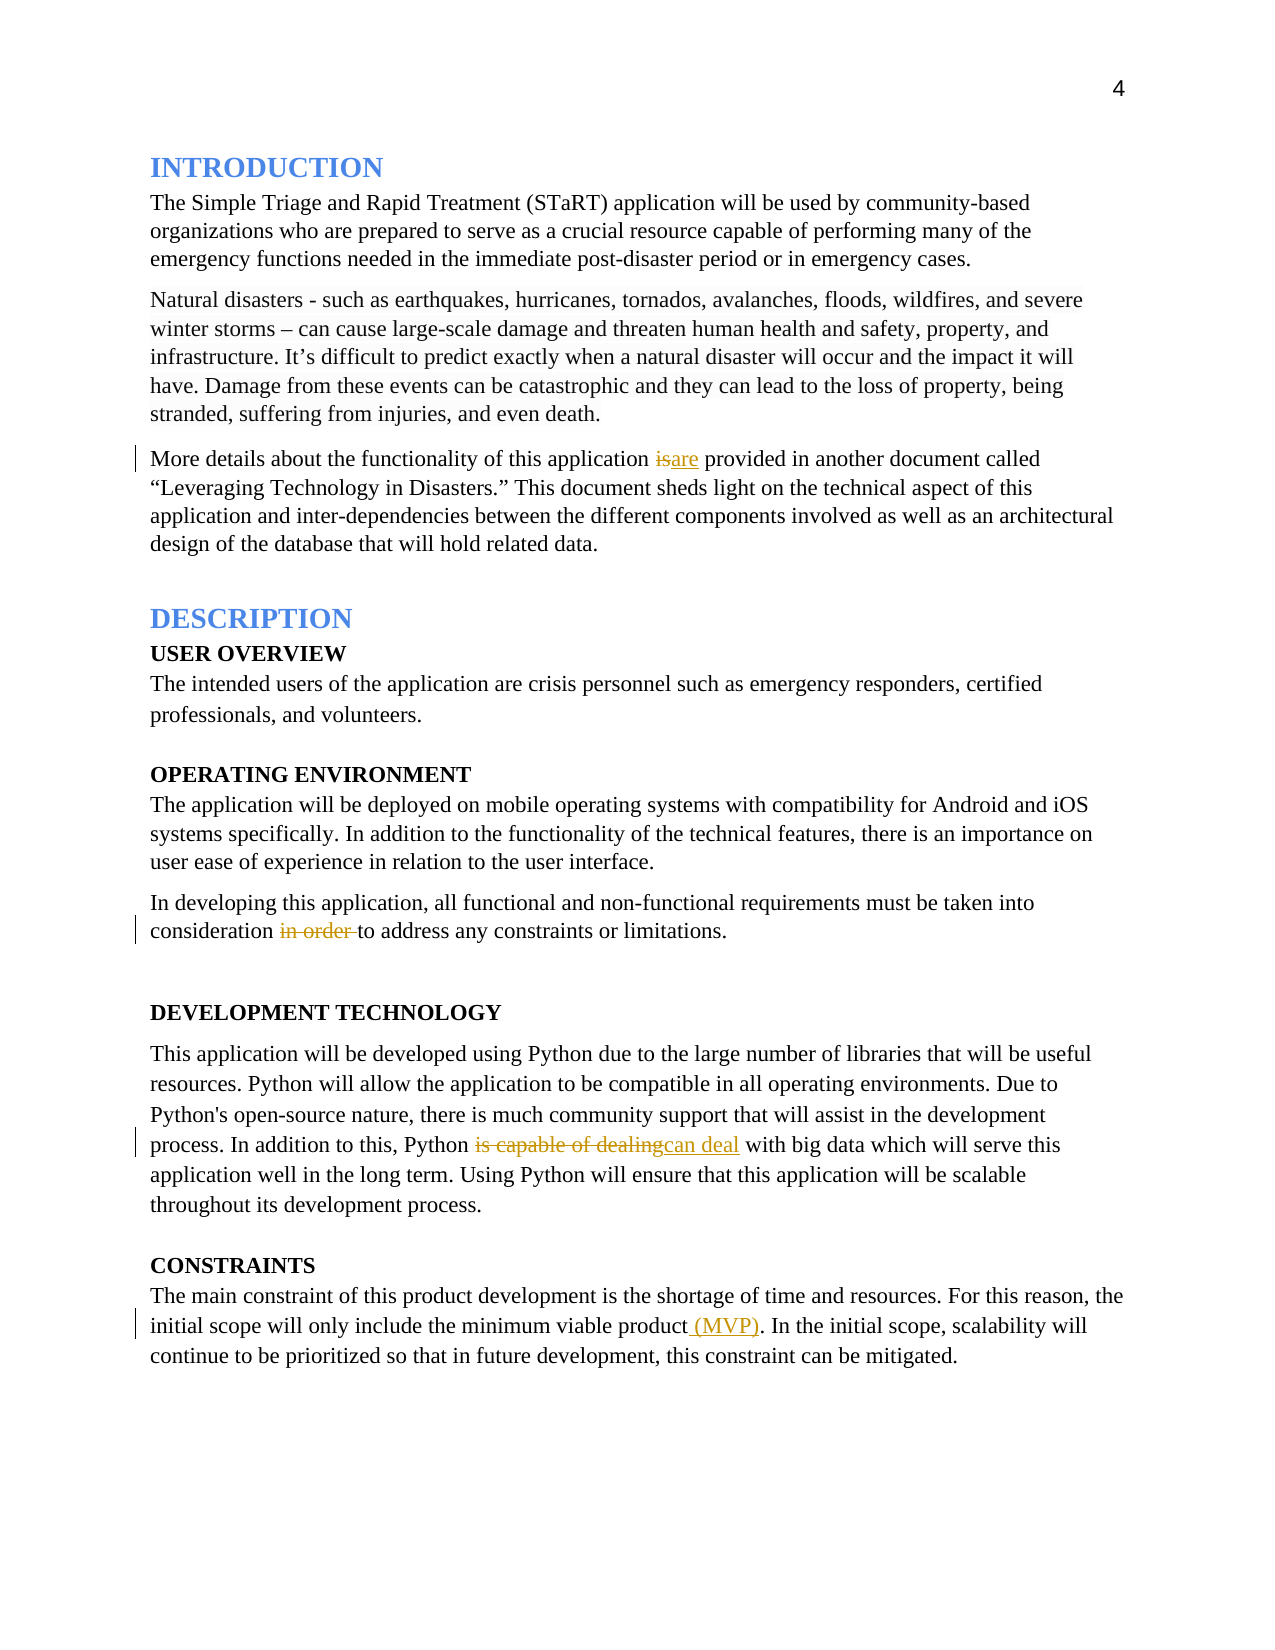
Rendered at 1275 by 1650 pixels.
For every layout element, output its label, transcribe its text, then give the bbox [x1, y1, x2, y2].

text In developing this application, all functional and non-functional requirements must be taken into consideration to address any constraints or limitations. [150, 889, 1125, 944]
text The application will be deployed on mobile operating systems with compatibility for Android and iOS systems specifically. In addition to the functionality of the technical features, there is an importance on user ease of experience in relation to the user interface. [150, 791, 1125, 874]
subtitle DESCRIPTION [150, 602, 1125, 635]
text The main constraint of this product development is the shortage of time and resources. For this reason, the initial scope will only include the minimum viable product. In the initial scope, scalability will continue to be prioritized so that in future development, this constraint can be mitigated. [150, 1282, 1125, 1369]
subtitle DEVELOPMENT TECHNOLOGY [150, 999, 1125, 1026]
subtitle OPERATING ENVIRONMENT [150, 761, 1125, 787]
text Natural disasters - such as earthquakes, hurricanes, tornados, avalanches, floods, wildfires, and severe winter storms – can cause large-scale damage and threaten human health and safety, property, and infrastructure. It’s difficult to predict exactly when a natural disaster will occur and the impact it will have. Damage from these events can be catastrophic and they can lead to the loss of property, being stranded, suffering from injuries, and even death. [150, 286, 1125, 426]
subtitle USER OVERVIEW [150, 640, 1125, 667]
text More details about the functionality of this application provided in another document called “Leveraging Technology in Disasters.” This document sheds light on the technical aspect of this application and inter-dependencies between the different components involved as well as an architectural design of the database that will hold related data. [150, 445, 1125, 557]
subtitle CONSTRAINTS [150, 1252, 1125, 1278]
text The intended users of the application are crisis personnel such as emergency responders, certified professionals, and volunteers. [150, 670, 1125, 727]
subtitle INTRODUCTION [150, 150, 1125, 183]
text The Simple Triage and Rapid Treatment (STaRT) application will be used by community-based organizations who are prepared to serve as a crucial resource capable of performing many of the emergency functions needed in the immediate post-disaster period or in emergency cases. [150, 188, 1125, 272]
text This application will be developed using Python due to the large number of libraries that will be useful resources. Python will allow the application to be compatible in all operating environments. Due to Python's open-source nature, there is much community support that will assist in the development process. In addition to this, Python with big data which will serve this application well in the long term. Using Python will ensure that this application will be scalable throughout its development process. [150, 1040, 1125, 1218]
